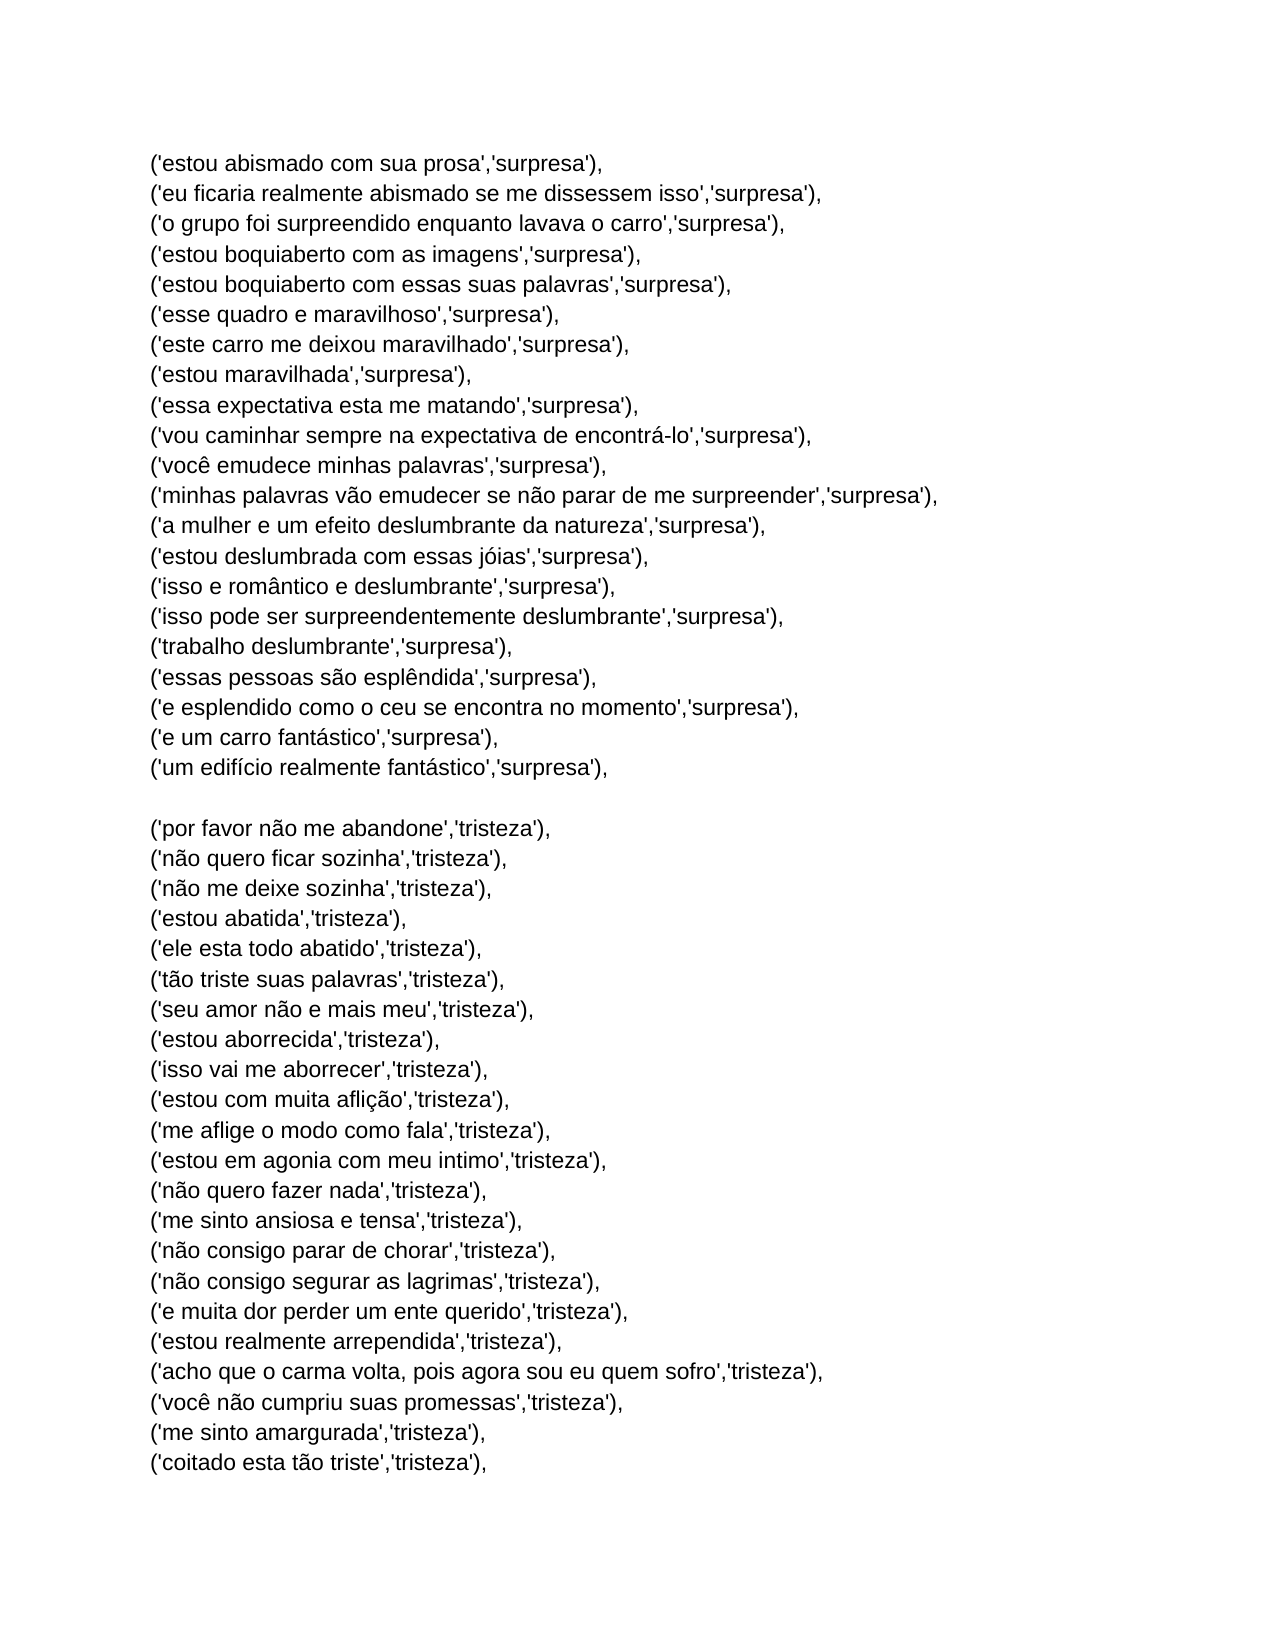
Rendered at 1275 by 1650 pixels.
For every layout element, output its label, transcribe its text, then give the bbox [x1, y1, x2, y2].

text ('estou em agonia com meu intimo','tristeza'), [150, 1147, 1125, 1173]
text ('eu ficaria realmente abismado se me dissessem isso','surpresa'), [150, 180, 1125, 207]
text ('vou caminhar sempre na expectativa de encontrá-lo','surpresa'), [150, 422, 1125, 448]
text ('estou boquiaberto com essas suas palavras','surpresa'), [150, 271, 1125, 297]
text ('o grupo foi surpreendido enquanto lavava o carro','surpresa'), [150, 210, 1125, 237]
text ('estou abismado com sua prosa','surpresa'), [150, 150, 1125, 176]
text ('estou abatida','tristeza'), [150, 905, 1125, 932]
text ('me aflige o modo como fala','tristeza'), [150, 1117, 1125, 1143]
text ('seu amor não e mais meu','tristeza'), [150, 996, 1125, 1022]
text ('e esplendido como o ceu se encontra no momento','surpresa'), [150, 694, 1125, 720]
text ('não consigo segurar as lagrimas','tristeza'), [150, 1268, 1125, 1294]
text ('não quero fazer nada','tristeza'), [150, 1177, 1125, 1203]
text ('por favor não me abandone','tristeza'), [150, 814, 1125, 841]
text ('não me deixe sozinha','tristeza'), [150, 875, 1125, 901]
text ('não consigo parar de chorar','tristeza'), [150, 1237, 1125, 1264]
text ('estou aborrecida','tristeza'), [150, 1026, 1125, 1052]
text ('e um carro fantástico','surpresa'), [150, 724, 1125, 750]
text ('acho que o carma volta, pois agora sou eu quem sofro','tristeza'), [150, 1358, 1125, 1385]
text ('me sinto amargurada','tristeza'), [150, 1419, 1125, 1445]
text ('esse quadro e maravilhoso','surpresa'), [150, 301, 1125, 327]
text ('você emudece minhas palavras','surpresa'), [150, 452, 1125, 478]
text ('essa expectativa esta me matando','surpresa'), [150, 392, 1125, 418]
text ('minhas palavras vão emudecer se não parar de me surpreender','surpresa'), [150, 482, 1125, 509]
text ('a mulher e um efeito deslumbrante da natureza','surpresa'), [150, 512, 1125, 539]
text ('estou com muita aflição','tristeza'), [150, 1086, 1125, 1113]
text ('um edifício realmente fantástico','surpresa'), [150, 754, 1125, 781]
text ('isso e romântico e deslumbrante','surpresa'), [150, 573, 1125, 599]
text ('estou deslumbrada com essas jóias','surpresa'), [150, 543, 1125, 569]
text ('e muita dor perder um ente querido','tristeza'), [150, 1298, 1125, 1324]
text ('estou realmente arrependida','tristeza'), [150, 1328, 1125, 1354]
text ('tão triste suas palavras','tristeza'), [150, 966, 1125, 992]
text ('este carro me deixou maravilhado','surpresa'), [150, 331, 1125, 358]
text ('isso pode ser surpreendentemente deslumbrante','surpresa'), [150, 603, 1125, 629]
text ('não quero ficar sozinha','tristeza'), [150, 845, 1125, 871]
text ('isso vai me aborrecer','tristeza'), [150, 1056, 1125, 1083]
text ('coitado esta tão triste','tristeza'), [150, 1449, 1125, 1475]
text ('ele esta todo abatido','tristeza'), [150, 935, 1125, 962]
text ('essas pessoas são esplêndida','surpresa'), [150, 663, 1125, 690]
text ('me sinto ansiosa e tensa','tristeza'), [150, 1207, 1125, 1234]
text ('estou boquiaberto com as imagens','surpresa'), [150, 241, 1125, 267]
text ('estou maravilhada','surpresa'), [150, 361, 1125, 388]
text ('você não cumpriu suas promessas','tristeza'), [150, 1388, 1125, 1415]
text ('trabalho deslumbrante','surpresa'), [150, 633, 1125, 660]
